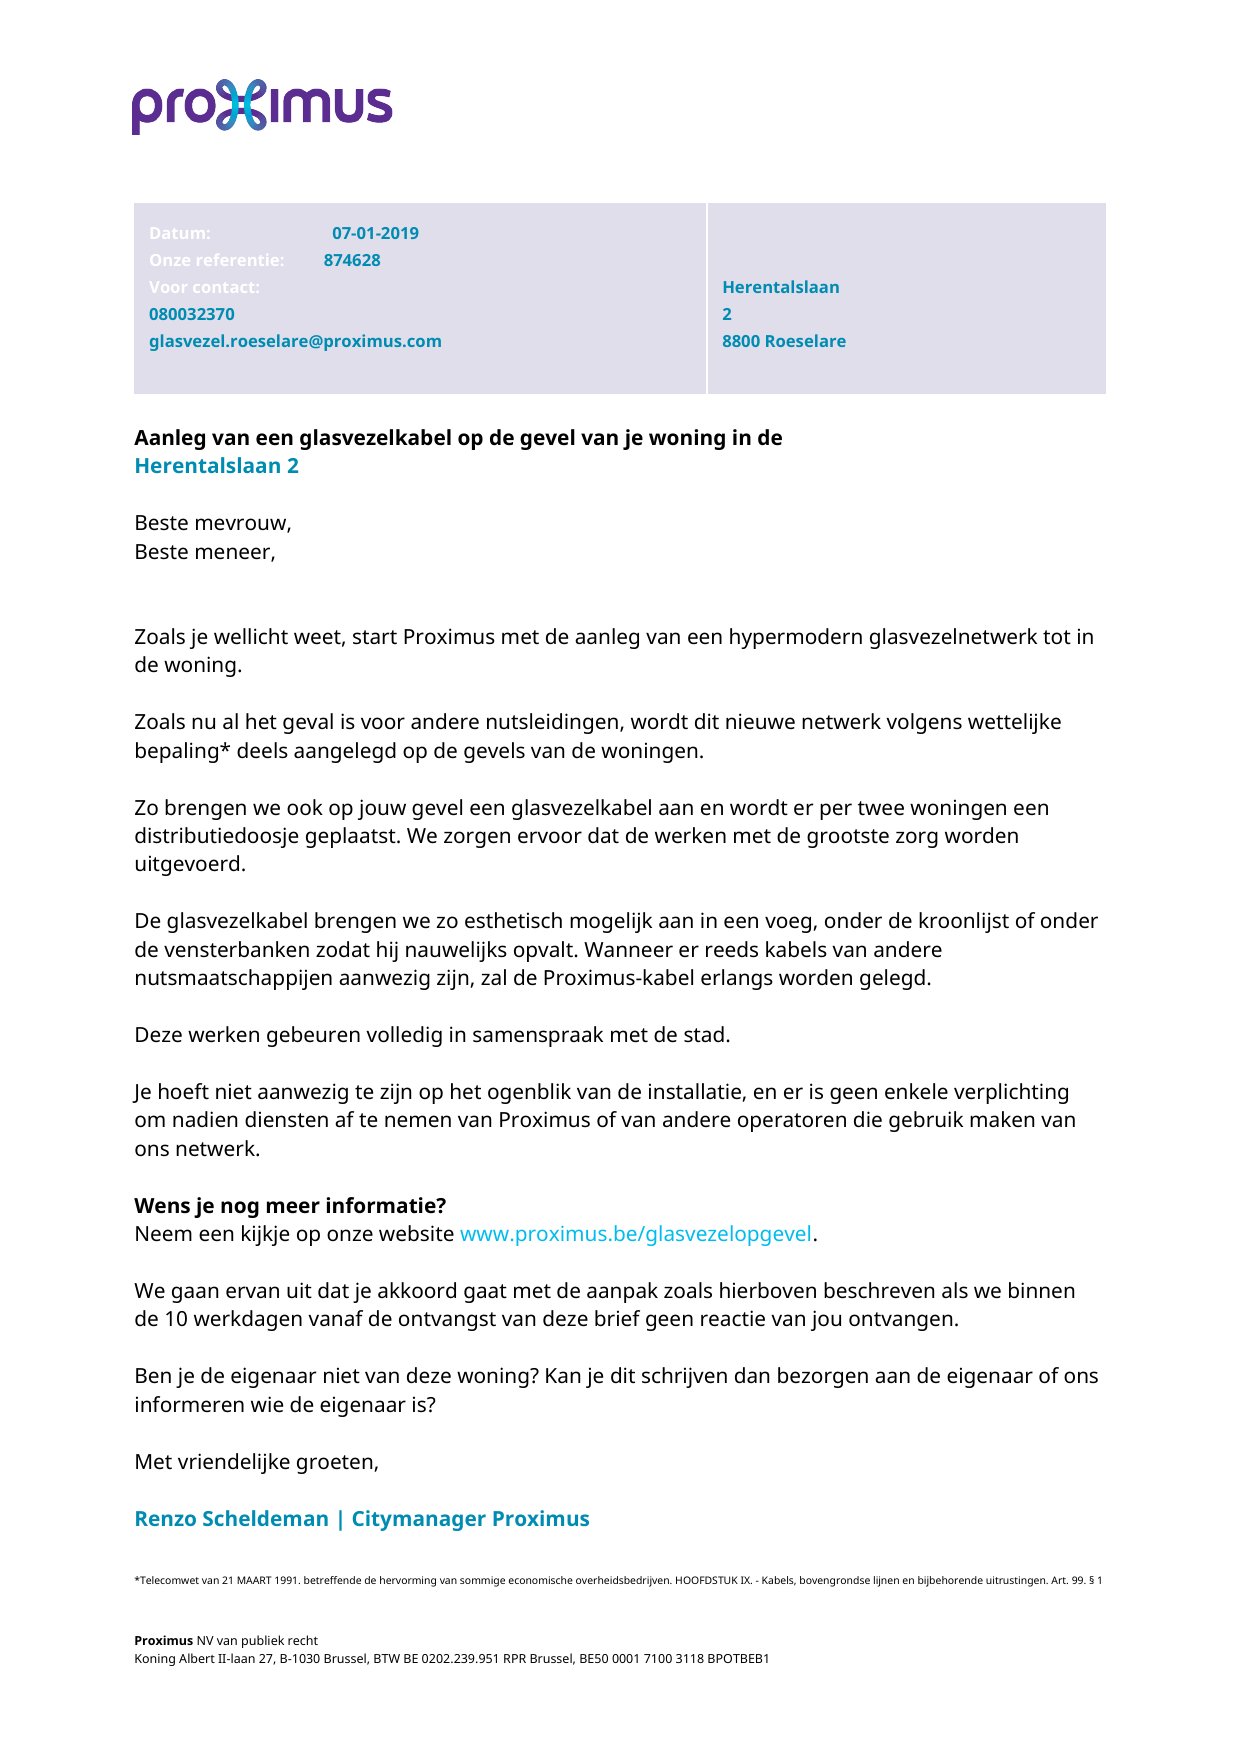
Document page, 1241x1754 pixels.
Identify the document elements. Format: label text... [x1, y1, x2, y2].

text Zo brengen we ook op jouw gevel een glasvezelkabel aan en wordt er per twee woningen een distributiedoosje geplaatst. We zorgen ervoor dat de werken met de grootste zorg worden uitgevoerd. [134, 793, 1106, 878]
text Zoals je wellicht weet, start Proximus met de aanleg van een hypermodern glasvezelnetwerk tot in de woning. [134, 622, 1106, 679]
picture [0, 0, 1241, 149]
text Je hoeft niet aanwezig te zijn op het ogenblik van de installatie, en er is geen enkele verplichting om nadien diensten af te nemen van Proximus of van andere operatoren die gebruik maken van ons netwerk. [134, 1077, 1106, 1162]
text Wens je nog meer informatie? [134, 1191, 1106, 1219]
text We gaan ervan uit dat je akkoord gaat met de aanpak zoals hierboven beschreven als we binnen de 10 werkdagen vanaf de ontvangst van deze brief geen reactie van jou ontvangen. [134, 1276, 1106, 1333]
text Zoals nu al het geval is voor andere nutsleidingen, wordt dit nieuwe netwerk volgens wettelijke bepaling* deels aangelegd op de gevels van de woningen. [134, 707, 1106, 764]
text Neem een kijkje op onze website www.proximus.be/glasvezelopgevel. [134, 1219, 1106, 1248]
text Beste mevrouw, [134, 508, 1106, 537]
text *Telecomwet van 21 MAART 1991. betreffende de hervorming van sommige economische overheidsbedrijven. HOOFDSTUK IX. - Kabels, bovengrondse lijnen en bijbehorende uitrustingen. Art. 99. § 1 [134, 1561, 1106, 1588]
table_header Datum: 07-01-2019 Onze referentie: 874628 Voor contact: 080032370 glasvezel.roeselare@proximus.com [134, 203, 706, 394]
text Met vriendelijke groeten, [134, 1447, 1106, 1475]
text Beste meneer, [134, 537, 1106, 565]
text De glasvezelkabel brengen we zo esthetisch mogelijk aan in een voeg, onder de kroonlijst of onder de vensterbanken zodat hij nauwelijks opvalt. Wanneer er reeds kabels van andere nutsmaatschappijen aanwezig zijn, zal de Proximus-kabel erlangs worden gelegd. [134, 906, 1106, 992]
text Deze werken gebeuren volledig in samenspraak met de stad. [134, 1020, 1106, 1049]
text Aanleg van een glasvezelkabel op de gevel van je woning in de [134, 423, 1106, 451]
text Renzo Scheldeman | Citymanager Proximus [134, 1504, 1106, 1532]
text Herentalslaan 2 [134, 451, 1106, 480]
table_header Herentalslaan 2 8800 Roeselare [708, 203, 1106, 394]
text Ben je de eigenaar niet van deze woning? Kan je dit schrijven dan bezorgen aan de eigenaar of ons informeren wie de eigenaar is? [134, 1361, 1106, 1418]
